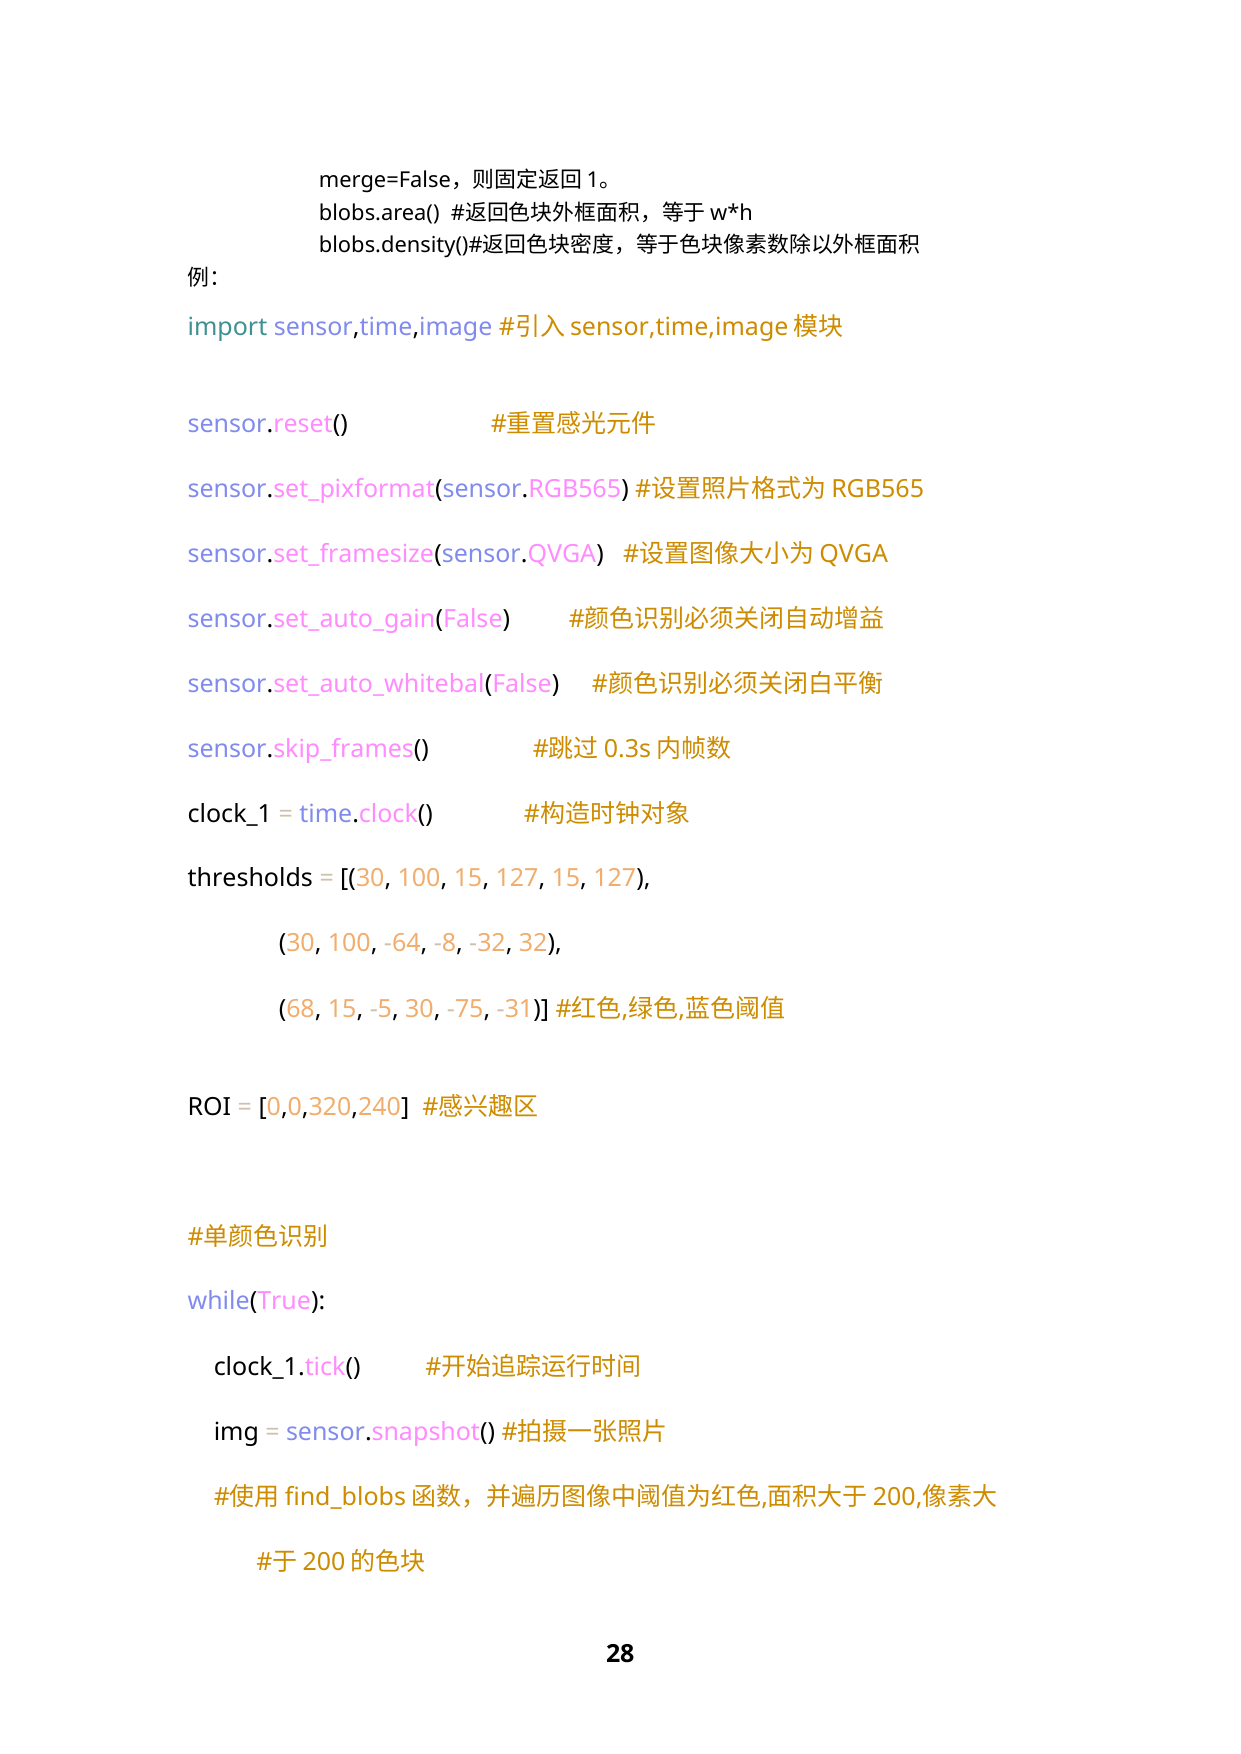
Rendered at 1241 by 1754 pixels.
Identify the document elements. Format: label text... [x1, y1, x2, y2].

text while(True): [187, 1267, 1053, 1332]
text #于200的色块 [231, 1527, 1053, 1592]
text clock_1 = time.clock() #构造时钟对象 [187, 779, 1053, 844]
list blobs.area() #返回色块外框面积，等于w*h [319, 194, 1053, 227]
text (30, 100, -64, -8, -32, 32), [187, 909, 1053, 974]
text sensor.set_auto_whitebal(False) #颜色识别必须关闭白平衡 [187, 649, 1053, 714]
text sensor.set_pixformat(sensor.RGB565) #设置照片格式为RGB565 [187, 454, 1053, 519]
text (68, 15, -5, 30, -75, -31)] #红色,绿色,蓝色阈值 [187, 974, 1053, 1039]
text clock_1.tick() #开始追踪运行时间 [187, 1332, 1053, 1397]
text #单颜色识别 [187, 1202, 1053, 1267]
text sensor.skip_frames() #跳过0.3s内帧数 [187, 714, 1053, 779]
text 例： [187, 259, 1053, 292]
text img = sensor.snapshot() #拍摄一张照片 [187, 1397, 1053, 1462]
text sensor.reset() #重置感光元件 [187, 389, 1053, 454]
text sensor.set_framesize(sensor.QVGA) #设置图像大小为QVGA [187, 519, 1053, 584]
list blobs.density()#返回色块密度，等于色块像素数除以外框面积 [319, 227, 1053, 259]
text sensor.set_auto_gain(False) #颜色识别必须关闭自动增益 [187, 584, 1053, 649]
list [319, 162, 1053, 194]
text #使用find_blobs函数，并遍历图像中阈值为红色,面积大于200,像素大 [187, 1462, 1053, 1527]
text ROI = [0,0,320,240] #感兴趣区 [187, 1072, 1053, 1137]
text import sensor,time,image #引入sensor,time,image模块 [187, 292, 1053, 357]
text thresholds = [(30, 100, 15, 127, 15, 127), [187, 844, 1053, 909]
